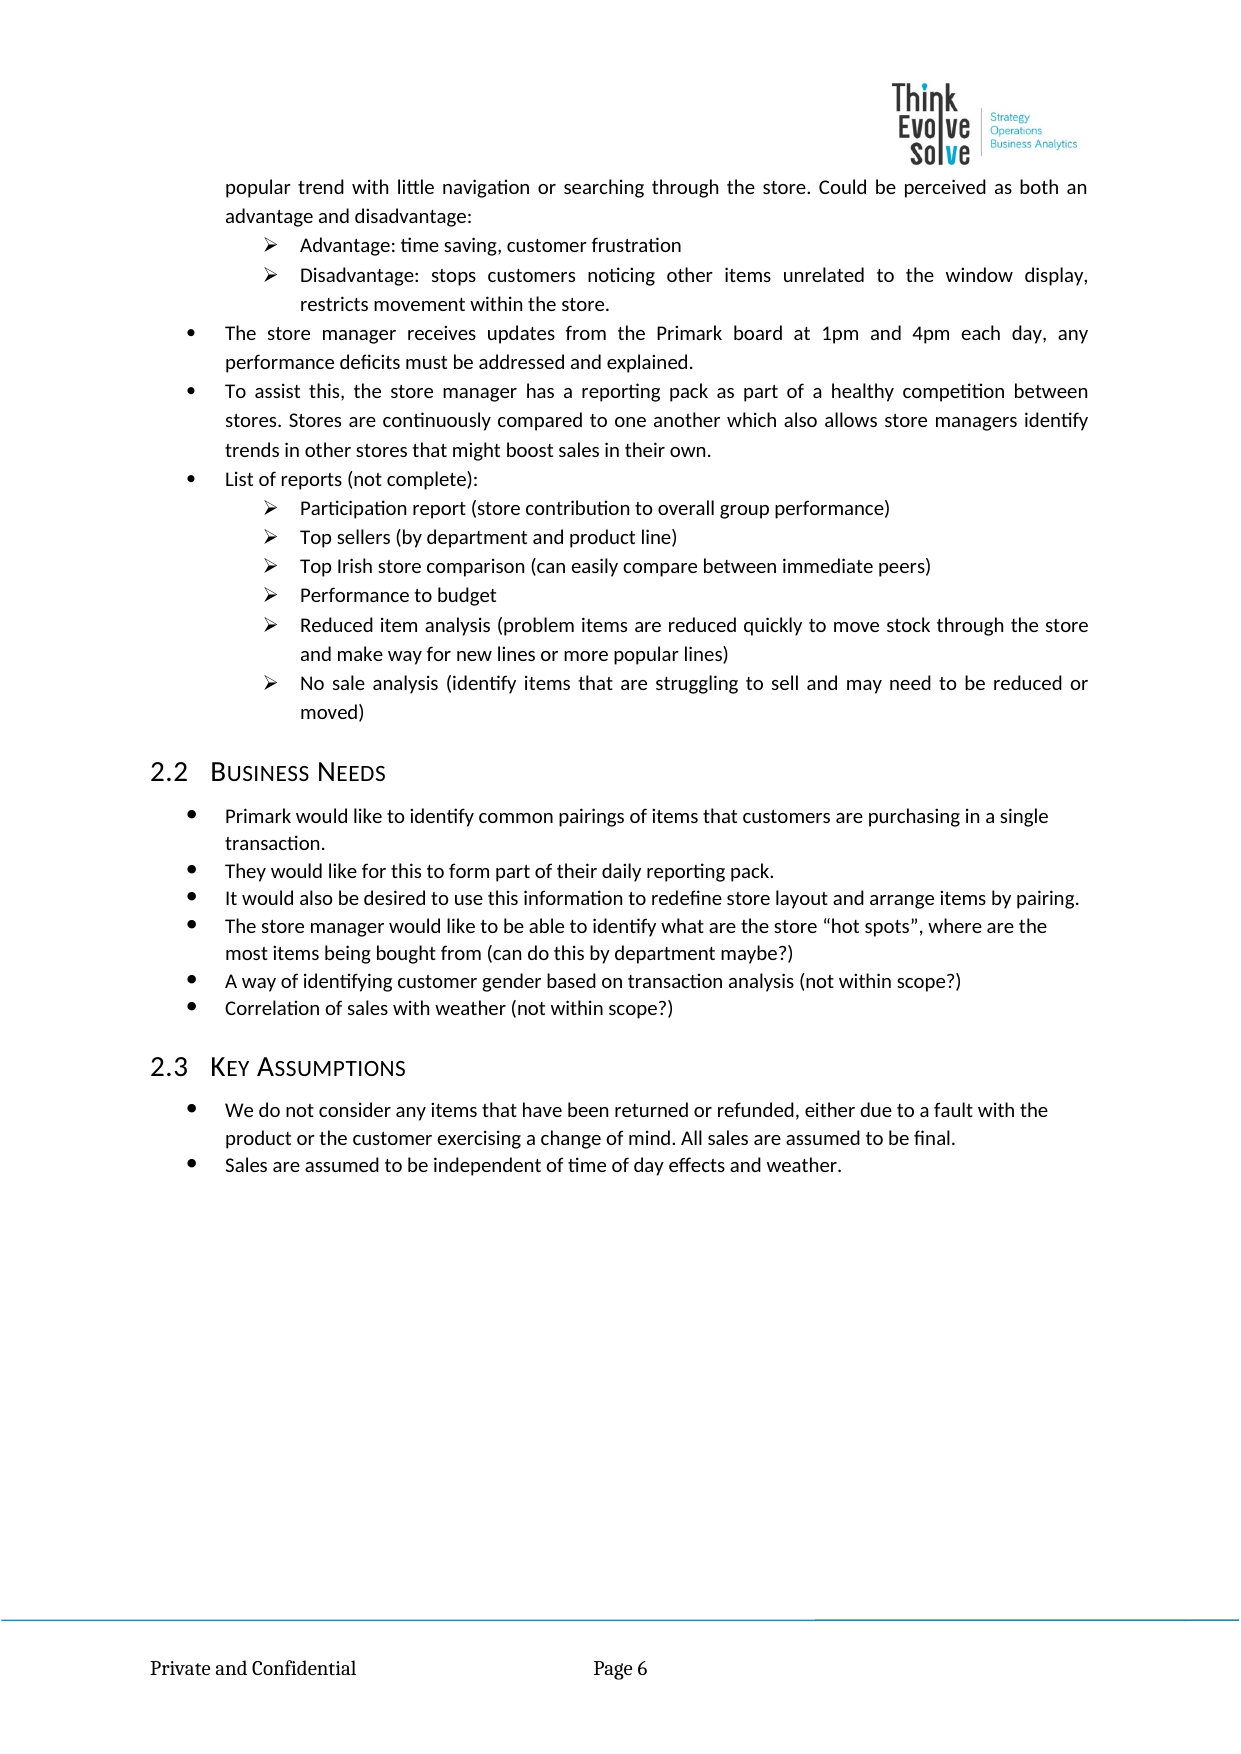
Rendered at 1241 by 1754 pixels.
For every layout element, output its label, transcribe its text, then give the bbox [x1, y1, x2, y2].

list No sale analysis (identify items that are struggling to sell and may need to be reduced or moved) [262, 670, 1090, 725]
list It would also be desired to use this information to redefine store layout and arrange items by pairing. [187, 885, 1090, 911]
list Advantage: time saving, customer frustration [262, 233, 1090, 258]
list Participation report (store contribution to overall group performance) [262, 495, 1090, 521]
list We do not consider any items that have been returned or refunded, either due to a fault with the product or the customer exercising a change of mind. All sales are assumed to be final. [187, 1097, 1090, 1151]
list The store manager receives updates from the Primark board at 1pm and 4pm each day, any performance deficits must be addressed and explained. [187, 320, 1090, 375]
list The store manager would like to be able to identify what are the store “hot spots”, where are the most items being bought from (can do this by department maybe?) [187, 913, 1090, 966]
list Performance to budget [262, 583, 1090, 608]
list Disadvantage: stops customers noticing other items unrelated to the window display, restricts movement within the store. [262, 262, 1090, 316]
picture [877, 73, 1091, 175]
list They would like for this to form part of their daily reporting pack. [187, 858, 1090, 883]
list A way of identifying customer gender based on transaction analysis (not within scope?) [187, 968, 1090, 994]
list List of reports (not complete): [187, 466, 1090, 491]
subtitle Key Assumptions [150, 1048, 1090, 1084]
list Correlation of sales with weather (not within scope?) [187, 996, 1090, 1021]
list Sales are assumed to be independent of time of day effects and weather. [187, 1152, 1090, 1178]
list To assist this, the store manager has a reporting pack as part of a healthy competition between stores. Stores are continuously compared to one another which also allows store managers identify trends in other stores that might boost sales in their own. [187, 378, 1090, 462]
list Reduced item analysis (problem items are reduced quickly to move stock through the store and make way for new lines or more popular lines) [262, 612, 1090, 666]
list Primark would like to identify common pairings of items that customers are purchasing in a single transaction. [187, 803, 1090, 856]
list Top Irish store comparison (can easily compare between immediate peers) [262, 553, 1090, 579]
list Top sellers (by department and product line) [262, 524, 1090, 550]
subtitle Business Needs [150, 753, 1090, 789]
